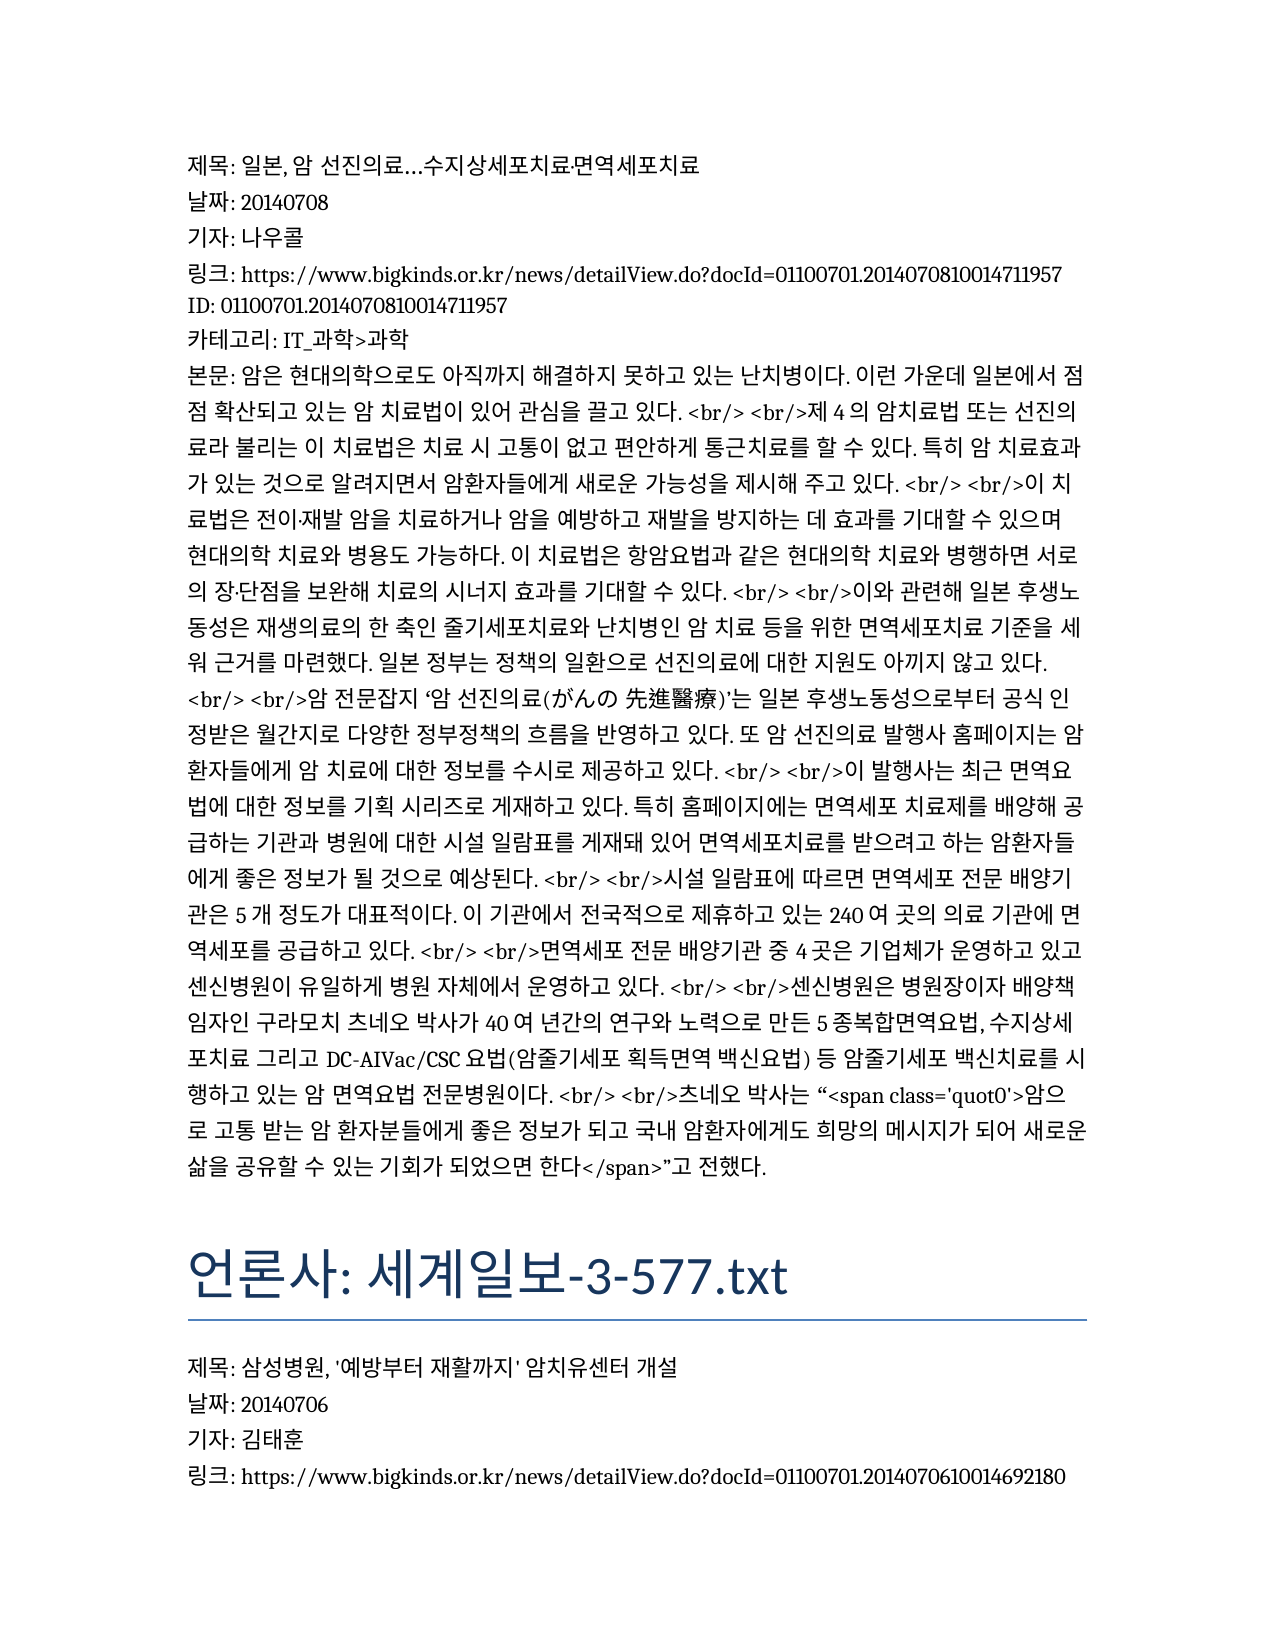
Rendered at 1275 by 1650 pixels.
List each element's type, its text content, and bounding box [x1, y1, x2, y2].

title 언론사: 세계일보-3-577.txt [187, 1237, 1087, 1321]
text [187, 1352, 1087, 1491]
text 제목: 일본, 암 선진의료…수지상세포치료·면역세포치료 날짜: 20140708 기자: 나우콜 링크: https://www.bigkinds.or.kr/news/detailView.do?docId=01100701.2014070810014711957 ID: 01100701.2014070810014711957 카테고리: IT_과학>과학 본문: 암은 현대의학으로도 아직까지 해결하지 못하고 있는 난치병이다. 이런 가운데 일본에서 점점 확산되고 있는 암 치료법이 있어 관심을 끌고 있다. <br/> <br/>제4의 암치료법 또는 선진의료라 불리는 이 치료법은 치료 시 고통이 없고 편안하게 통근치료를 할 수 있다. 특히 암 치료효과가 있는 것으로 알려지면서 암환자들에게 새로운 가능성을 제시해 주고 있다. <br/> <br/>이 치료법은 전이·재발 암을 치료하거나 암을 예방하고 재발을 방지하는 데 효과를 기대할 수 있으며 현대의학 치료와 병용도 가능하다. 이 치료법은 항암요법과 같은 현대의학 치료와 병행하면 서로의 장·단점을 보완해 치료의 시너지 효과를 기대할 수 있다. <br/> <br/>이와 관련해 일본 후생노동성은 재생의료의 한 축인 줄기세포치료와 난치병인 암 치료 등을 위한 면역세포치료 기준을 세워 근거를 마련했다. 일본 정부는 정책의 일환으로 선진의료에 대한 지원도 아끼지 않고 있다. <br/> <br/>암 전문잡지 ‘암 선진의료(がんの 先進醫療)’는 일본 후생노동성으로부터 공식 인정받은 월간지로 다양한 정부정책의 흐름을 반영하고 있다. 또 암 선진의료 발행사 홈페이지는 암 환자들에게 암 치료에 대한 정보를 수시로 제공하고 있다. <br/> <br/>이 발행사는 최근 면역요법에 대한 정보를 기획 시리즈로 게재하고 있다. 특히 홈페이지에는 면역세포 치료제를 배양해 공급하는 기관과 병원에 대한 시설 일람표를 게재돼 있어 면역세포치료를 받으려고 하는 암환자들에게 좋은 정보가 될 것으로 예상된다. <br/> <br/>시설 일람표에 따르면 면역세포 전문 배양기관은 5개 정도가 대표적이다. 이 기관에서 전국적으로 제휴하고 있는 240여 곳의 의료 기관에 면역세포를 공급하고 있다. <br/> <br/>면역세포 전문 배양기관 중 4곳은 기업체가 운영하고 있고 센신병원이 유일하게 병원 자체에서 운영하고 있다. <br/> <br/>센신병원은 병원장이자 배양책임자인 구라모치 츠네오 박사가 40여 년간의 연구와 노력으로 만든 5종복합면역요법, 수지상세포치료 그리고 DC-AIVac/CSC요법(암줄기세포 획득면역 백신요법) 등 암줄기세포 백신치료를 시행하고 있는 암 면역요법 전문병원이다. <br/> <br/>츠네오 박사는 “<span class='quot0'>암으로 고통 받는 암 환자분들에게 좋은 정보가 되고 국내 암환자에게도 희망의 메시지가 되어 새로운 삶을 공유할 수 있는 기회가 되었으면 한다</span>”고 전했다. [187, 150, 1087, 1212]
